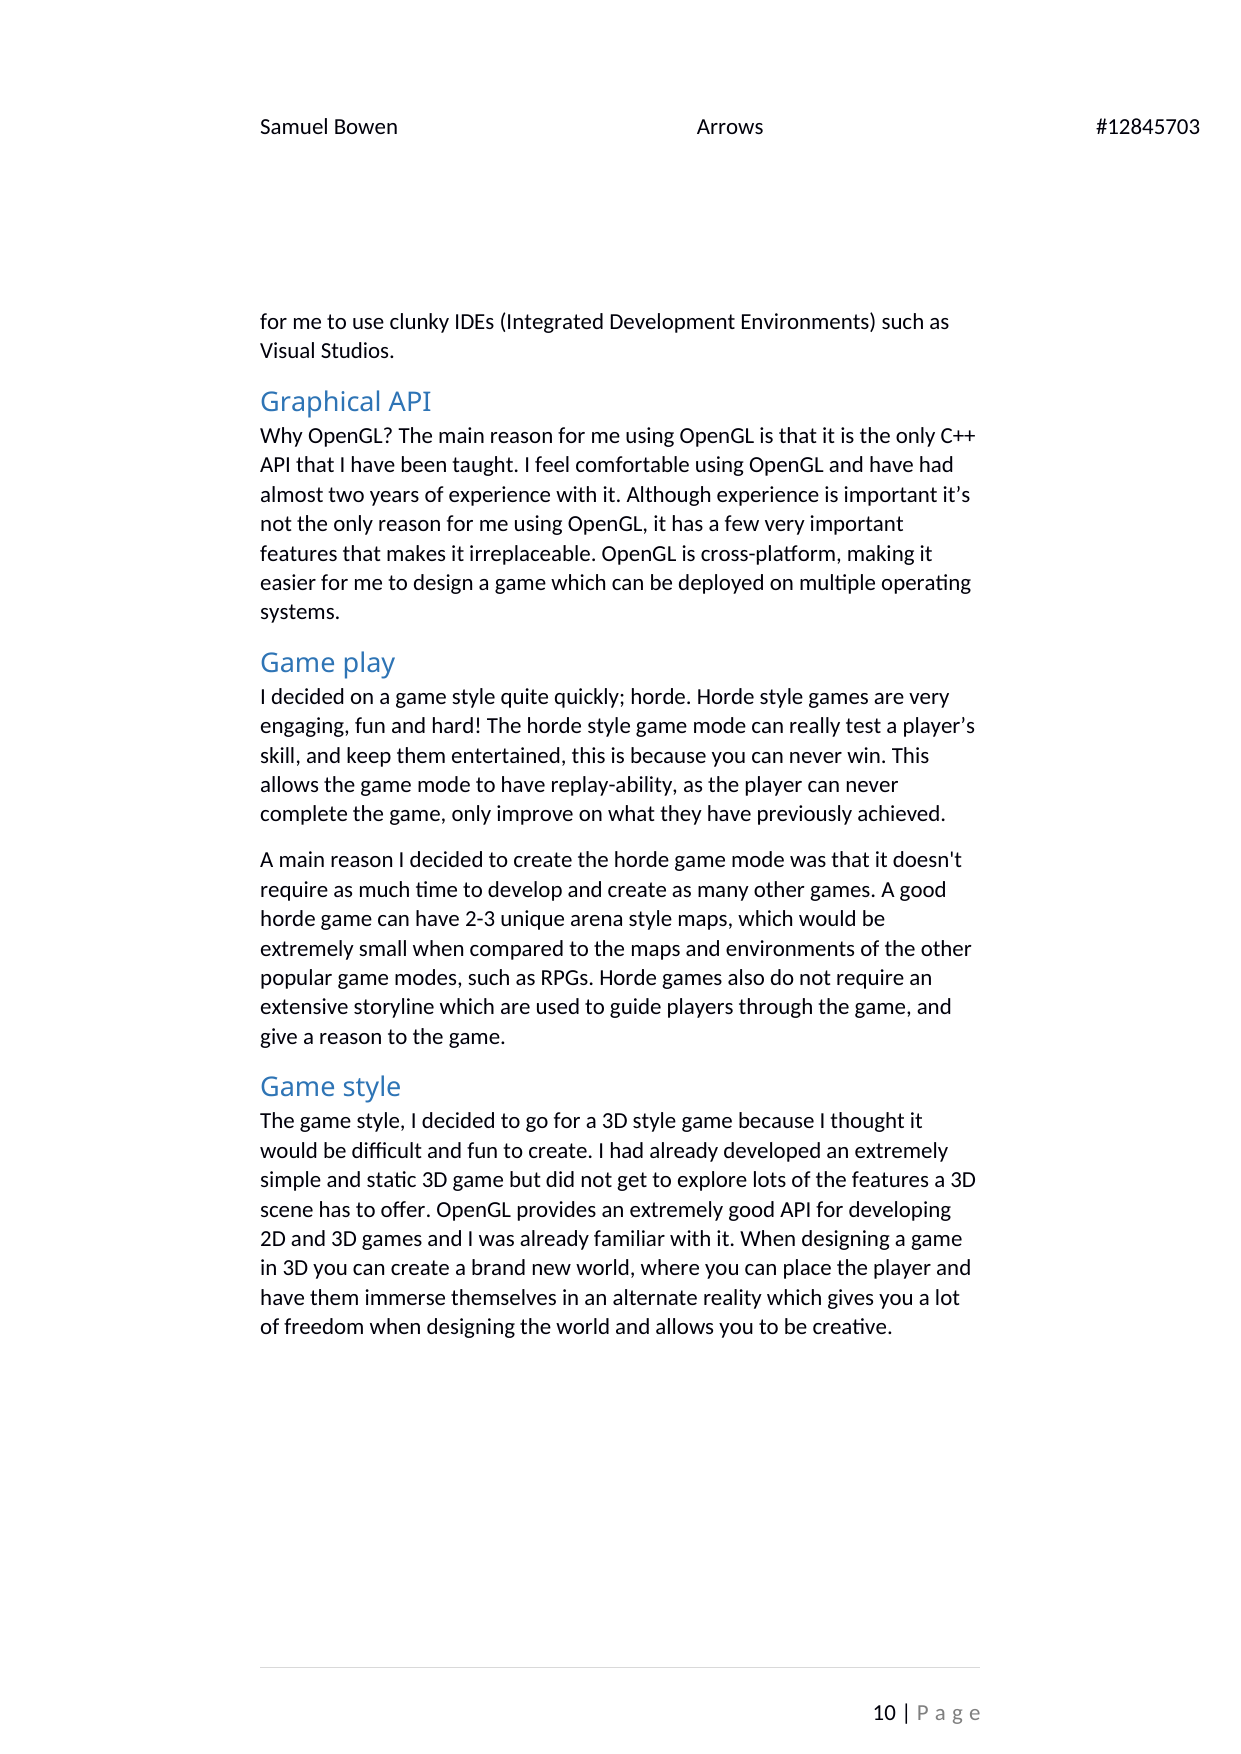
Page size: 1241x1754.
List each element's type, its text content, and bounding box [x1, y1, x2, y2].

text Why OpenGL? The main reason for me using OpenGL is that it is the only C++ API that I have been taught. I feel comfortable using OpenGL and have had almost two years of experience with it. Although experience is important it’s not the only reason for me using OpenGL, it has a few very important features that makes it irreplaceable. OpenGL is cross-platform, making it easier for me to design a game which can be deployed on multiple operating systems. [260, 421, 980, 625]
text The game style, I decided to go for a 3D style game because I thought it would be difficult and fun to create. I had already developed an extremely simple and static 3D game but did not get to explore lots of the features a 3D scene has to offer. OpenGL provides an extremely good API for developing 2D and 3D games and I was already familiar with it. When designing a game in 3D you can create a brand new world, where you can place the player and have them immerse themselves in an alternate reality which gives you a lot of freedom when designing the world and allows you to be creative. [260, 1107, 980, 1340]
subtitle Game play [260, 643, 980, 680]
text I decided on a game style quite quickly; horde. Horde style games are very engaging, fun and hard! The horde style game mode can really test a player’s skill, and keep them entertained, this is because you can never win. This allows the game mode to have replay-ability, as the player can never complete the game, only improve on what they have previously achieved. [260, 682, 980, 828]
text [260, 307, 980, 364]
text A main reason I decided to create the horde game mode was that it doesn't require as much time to develop and create as many other games. A good horde game can have 2-3 unique arena style maps, which would be extremely small when compared to the maps and environments of the other popular game modes, such as RPGs. Horde games also do not require an extensive storyline which are used to guide players through the game, and give a reason to the game. [260, 846, 980, 1050]
subtitle Game style [260, 1068, 980, 1105]
subtitle Graphical API [260, 382, 980, 419]
